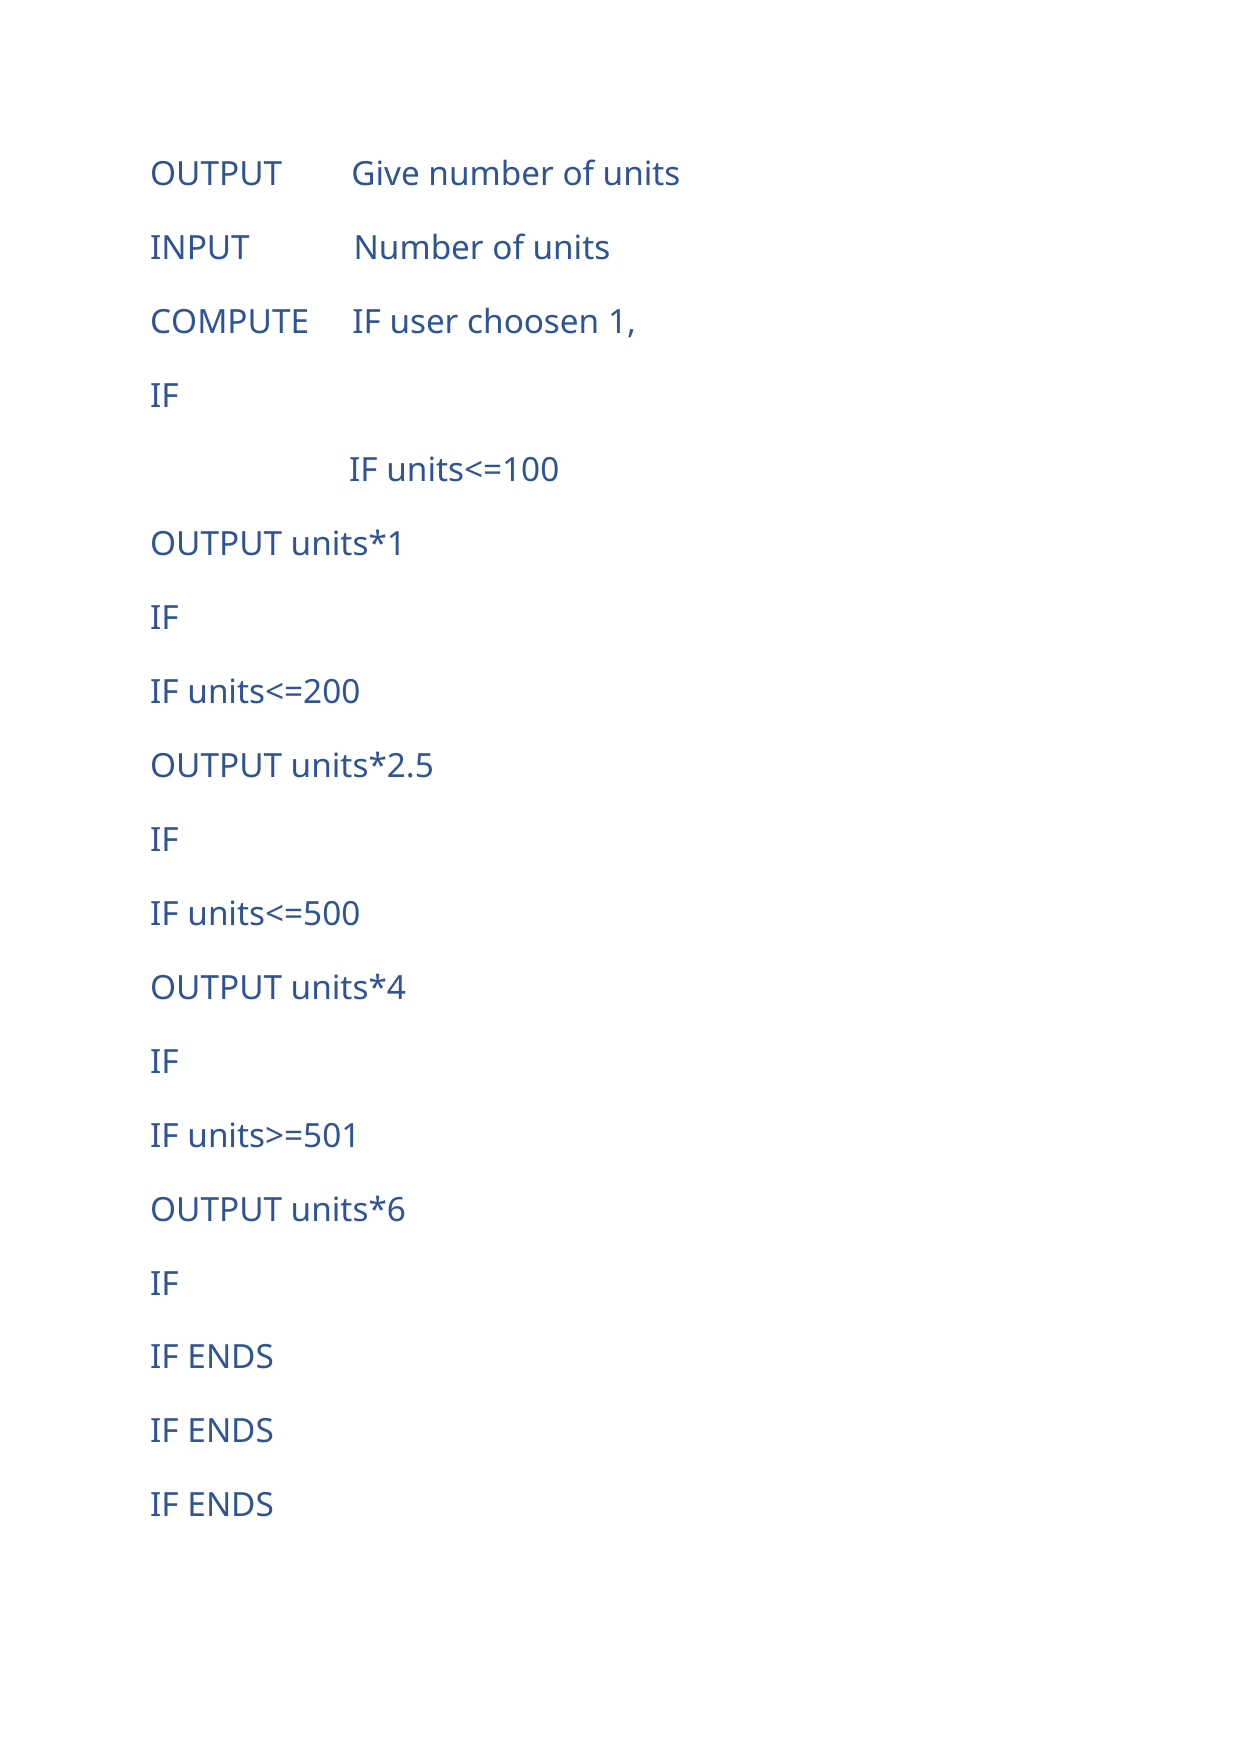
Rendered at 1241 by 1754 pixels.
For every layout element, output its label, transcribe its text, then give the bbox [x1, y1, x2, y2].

subtitle IF units<=200 [150, 668, 1090, 713]
subtitle IF [150, 1037, 1090, 1083]
subtitle OUTPUT units*1 [150, 520, 1090, 565]
subtitle IF ENDS [150, 1407, 1090, 1453]
subtitle OUTPUT Give number of units [150, 150, 1090, 195]
subtitle OUTPUT units*6 [150, 1185, 1090, 1231]
subtitle COMPUTE IF user choosen 1, [150, 298, 1090, 343]
subtitle IF units<=100 [150, 446, 1090, 491]
subtitle IF ENDS [150, 1481, 1090, 1527]
subtitle IF [150, 816, 1090, 861]
subtitle IF units<=500 [150, 889, 1090, 935]
subtitle IF [150, 372, 1090, 417]
subtitle OUTPUT units*4 [150, 963, 1090, 1009]
subtitle IF ENDS [150, 1333, 1090, 1379]
subtitle INPUT Number of units [150, 224, 1090, 269]
subtitle IF [150, 1259, 1090, 1305]
subtitle OUTPUT units*2.5 [150, 742, 1090, 787]
subtitle IF units>=501 [150, 1111, 1090, 1157]
subtitle IF [150, 594, 1090, 639]
